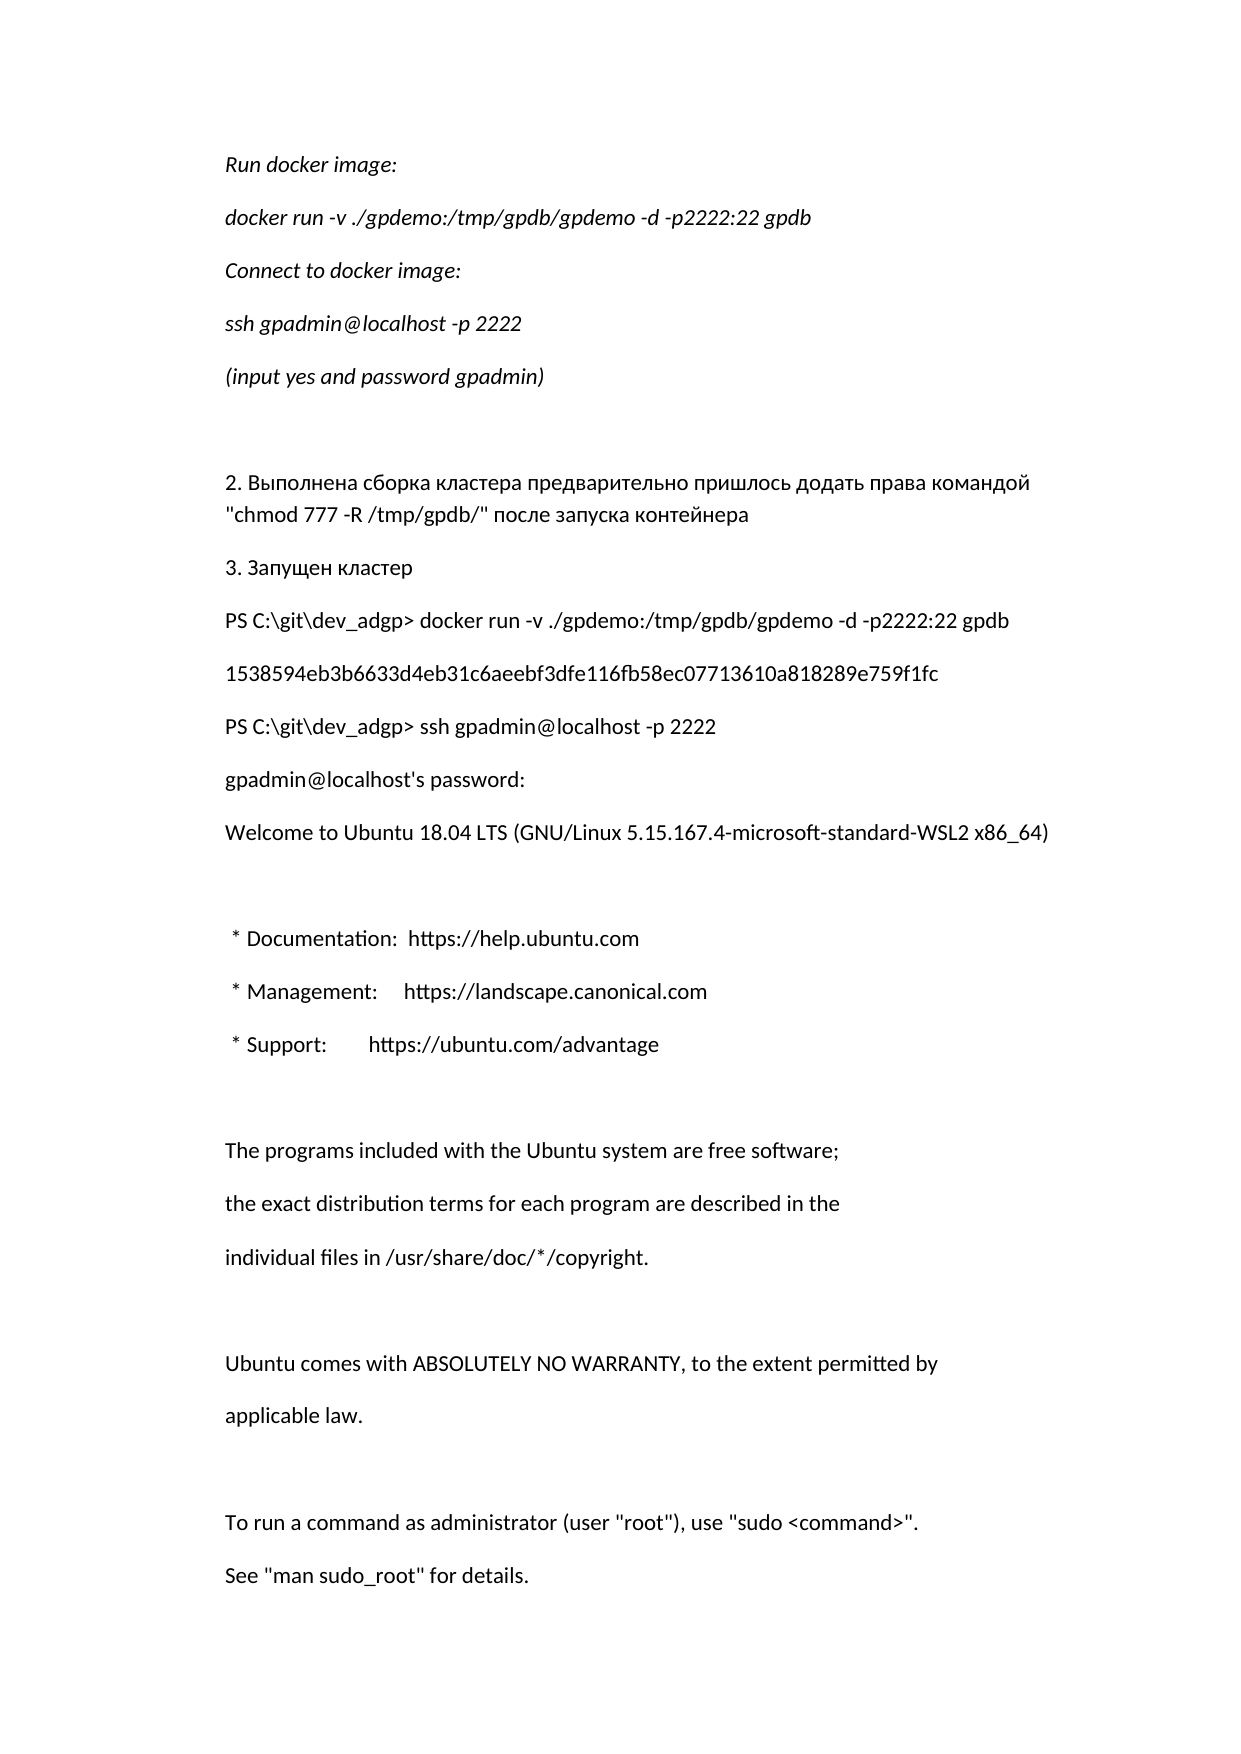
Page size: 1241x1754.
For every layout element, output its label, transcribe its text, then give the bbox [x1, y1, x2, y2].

text PS C:\git\dev_adgp> docker run -v ./gpdemo:/tmp/gpdb/gpdemo -d -p2222:22 gpdb [225, 606, 1090, 634]
text (input yes and password gpadmin) [225, 362, 1090, 390]
text applicable law. [225, 1402, 1090, 1430]
text See "man sudo_root" for details. [225, 1561, 1090, 1589]
text 2. Выполнена сборка кластера предварительно пришлось додать права командой "chmod 777 -R /tmp/gpdb/" после запуска контейнера [225, 468, 1090, 528]
text Welcome to Ubuntu 18.04 LTS (GNU/Linux 5.15.167.4-microsoft-standard-WSL2 x86_64) [225, 818, 1090, 846]
text * Management: https://landscape.canonical.com [225, 977, 1090, 1006]
text Connect to docker image: [225, 256, 1090, 284]
text gpadmin@localhost's password: [225, 765, 1090, 793]
text * Documentation: https://help.ubuntu.com [225, 924, 1090, 952]
text individual files in /usr/share/doc/*/copyright. [225, 1243, 1090, 1271]
text 3. Запущен кластер [225, 553, 1090, 581]
text * Support: https://ubuntu.com/advantage [225, 1031, 1090, 1058]
text the exact distribution terms for each program are described in the [225, 1189, 1090, 1218]
text ssh gpadmin@localhost -p 2222 [225, 309, 1090, 337]
text Run docker image: [225, 150, 1090, 178]
text To run a command as administrator (user "root"), use "sudo <command>". [225, 1508, 1090, 1536]
text Ubuntu comes with ABSOLUTELY NO WARRANTY, to the extent permitted by [225, 1349, 1090, 1377]
text The programs included with the Ubuntu system are free software; [225, 1137, 1090, 1164]
text docker run -v ./gpdemo:/tmp/gpdb/gpdemo -d -p2222:22 gpdb [225, 203, 1090, 231]
text PS C:\git\dev_adgp> ssh gpadmin@localhost -p 2222 [225, 712, 1090, 740]
text 1538594eb3b6633d4eb31c6aeebf3dfe116fb58ec07713610a818289e759f1fc [225, 659, 1090, 687]
